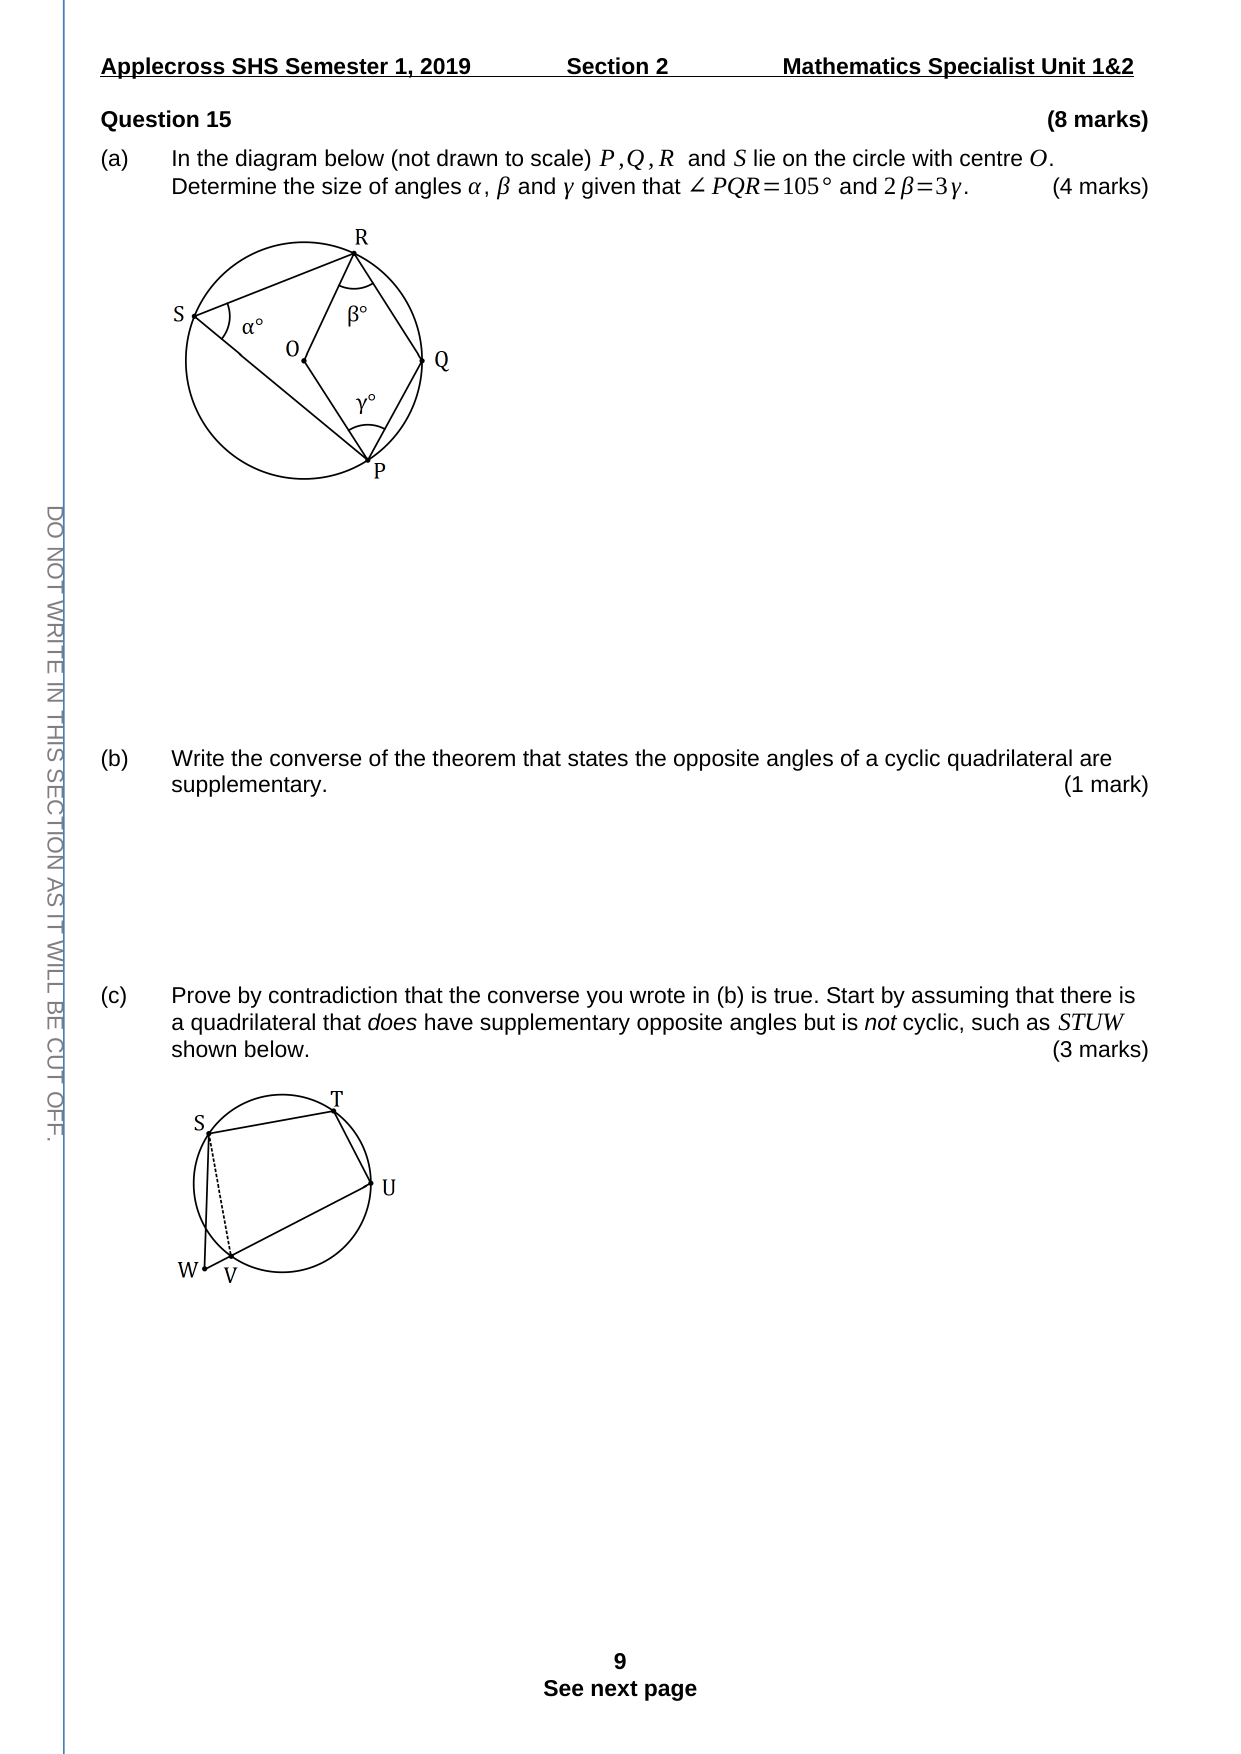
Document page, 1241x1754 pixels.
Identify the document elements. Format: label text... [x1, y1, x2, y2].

picture [171, 226, 450, 482]
text Question 15 (8 marks) [100, 106, 1140, 132]
picture [175, 1088, 398, 1285]
text (b) Write the converse of the theorem that states the opposite angles of a cyclic quadrilateral are supplementary. (1 mark) [100, 745, 1140, 797]
text (c) Prove by contradiction that the converse you wrote in (b) is true. Start by assuming that there is a quadrilateral that does have supplementary opposite angles but is not cyclic, such as shown below. (3 marks) [100, 982, 1140, 1062]
text (a) In the diagram below (not drawn to scale) and lie on the circle with centre . Determine the size of angles , and given that and . (4 marks) [100, 145, 1140, 200]
